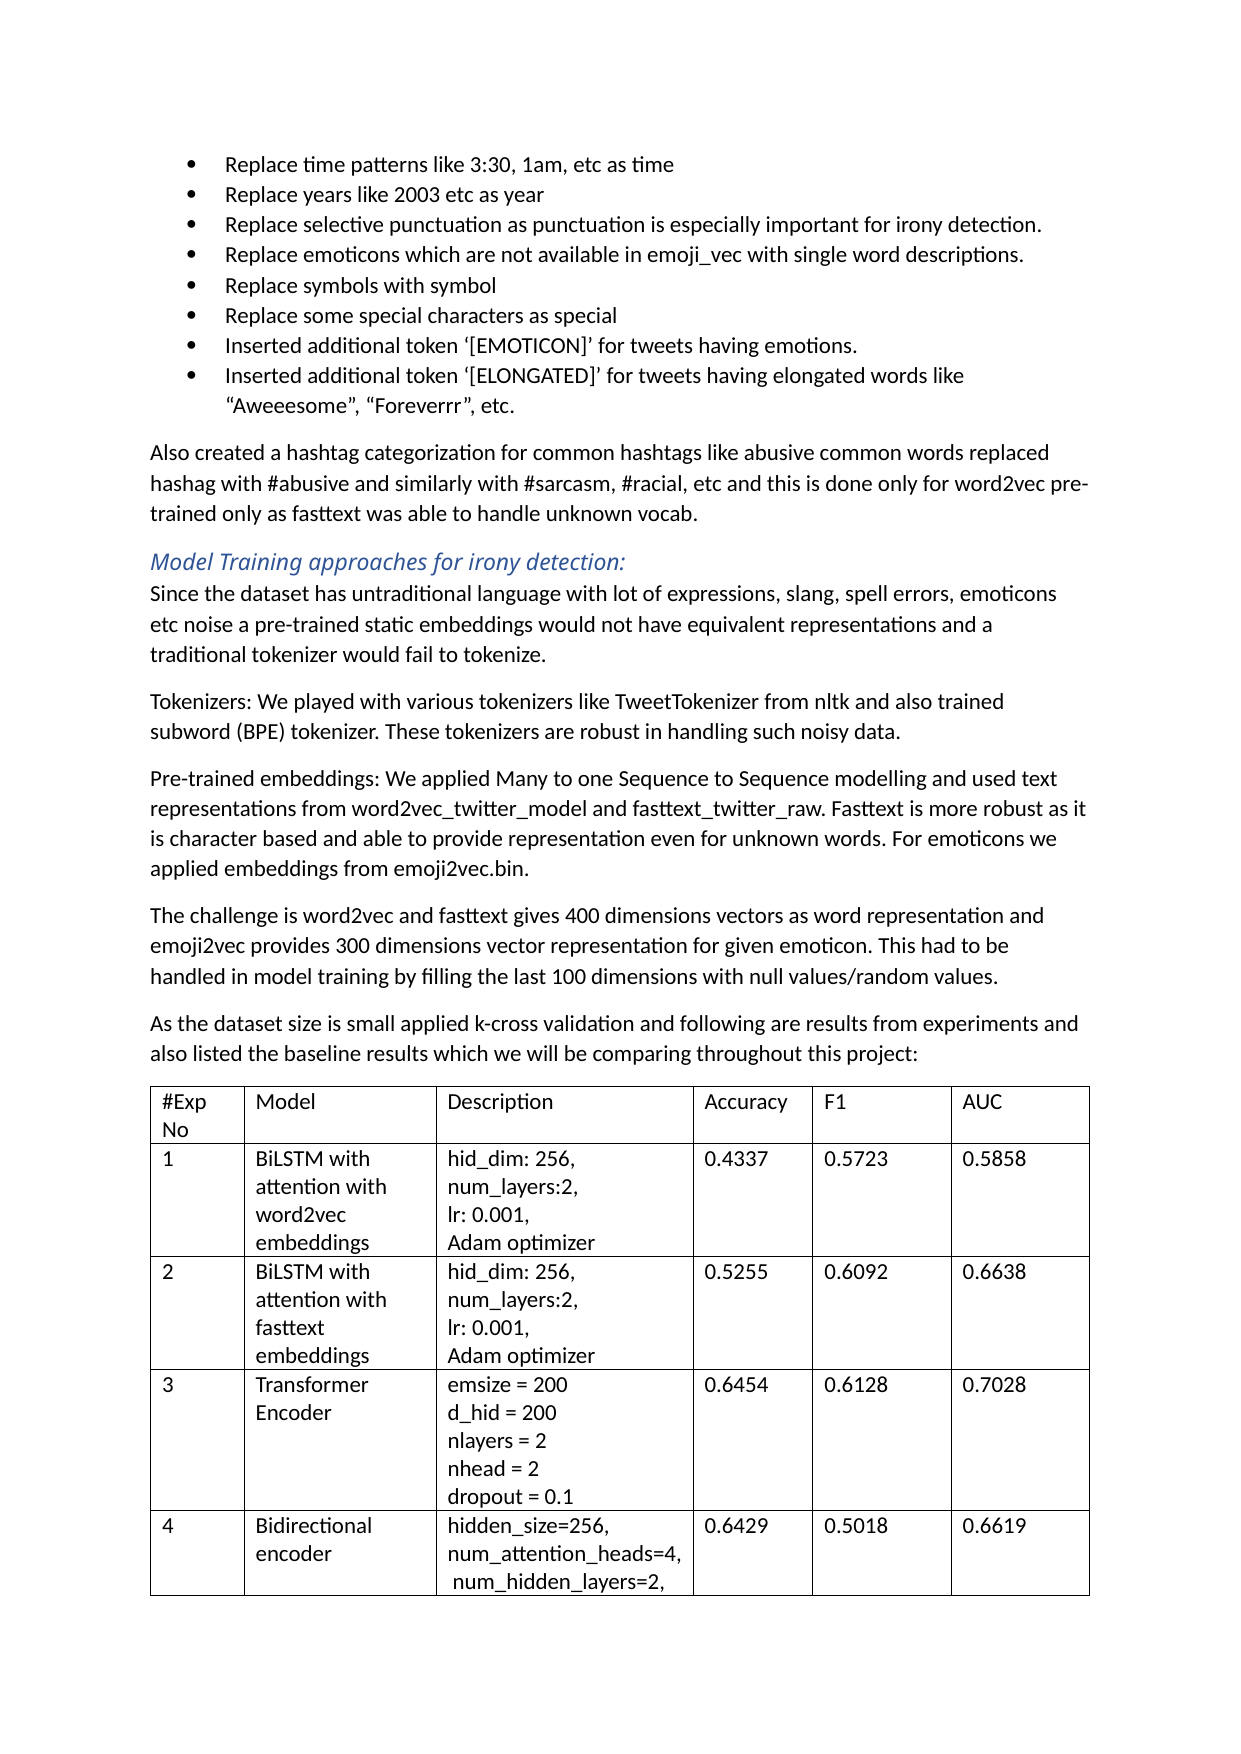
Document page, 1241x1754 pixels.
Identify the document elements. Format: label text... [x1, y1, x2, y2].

list Replace selective punctuation as punctuation is especially important for irony detection. [187, 210, 1090, 238]
list Replace time patterns like 3:30, 1am, etc as time [187, 150, 1090, 178]
list Replace some special characters as special [187, 301, 1090, 329]
table_cell emsize = 200 d_hid = 200 nlayers = 2 nhead = 2 dropout = 0.1 [437, 1370, 693, 1510]
table_cell hid_dim: 256, num_layers:2, lr: 0.001, Adam optimizer [437, 1257, 693, 1369]
table_header Accuracy [694, 1087, 812, 1143]
table_cell 0.5723 [813, 1144, 951, 1256]
table_cell 0.5018 [813, 1511, 951, 1595]
table_cell 0.5858 [952, 1144, 1089, 1256]
table_cell 0.5255 [694, 1257, 812, 1369]
table_cell 0.6092 [813, 1257, 951, 1369]
table_cell 0.7028 [952, 1370, 1089, 1510]
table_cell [245, 1511, 436, 1595]
table_cell hid_dim: 256, num_layers:2, lr: 0.001, Adam optimizer [437, 1144, 693, 1256]
table_cell 1 [151, 1144, 244, 1256]
list Replace years like 2003 etc as year [187, 180, 1090, 208]
text Pre-trained embeddings: We applied Many to one Sequence to Sequence modelling and used text representations from word2vec_twitter_model and fasttext_twitter_raw. Fasttext is more robust as it is character based and able to provide representation even for unknown words. For emoticons we applied embeddings from emoji2vec.bin. [150, 764, 1090, 883]
text As the dataset size is small applied k-cross validation and following are results from experiments and also listed the baseline results which we will be comparing throughout this project: [150, 1009, 1090, 1067]
text The challenge is word2vec and fasttext gives 400 dimensions vectors as word representation and emoji2vec provides 300 dimensions vector representation for given emoticon. This had to be handled in model training by filling the last 100 dimensions with null values/random values. [150, 901, 1090, 990]
list Replace symbols with symbol [187, 271, 1090, 299]
table_cell 0.6128 [813, 1370, 951, 1510]
table_cell 0.4337 [694, 1144, 812, 1256]
list Replace emoticons which are not available in emoji_vec with single word descriptions. [187, 241, 1090, 269]
table_cell 0.6454 [694, 1370, 812, 1510]
table_cell 0.6638 [952, 1257, 1089, 1369]
table_cell 0.6619 [952, 1511, 1089, 1595]
table_cell 0.6429 [694, 1511, 812, 1595]
text Tokenizers: We played with various tokenizers like TweetTokenizer from nltk and also trained subword (BPE) tokenizer. These tokenizers are robust in handling such noisy data. [150, 687, 1090, 745]
table_header F1 [813, 1087, 951, 1143]
table_header Description [437, 1087, 693, 1143]
table_header Model [245, 1087, 436, 1143]
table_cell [437, 1511, 693, 1595]
text Also created a hashtag categorization for common hashtags like abusive common words replaced hashag with #abusive and similarly with #sarcasm, #racial, etc and this is done only for word2vec pre-trained only as fasttext was able to handle unknown vocab. [150, 438, 1090, 527]
table_cell BiLSTM with attention with fasttext embeddings [245, 1257, 436, 1369]
table_cell BiLSTM with attention with word2vec embeddings [245, 1144, 436, 1256]
table_header #Exp No [151, 1087, 244, 1143]
table_header AUC [952, 1087, 1089, 1143]
table_cell 3 [151, 1370, 244, 1510]
text Since the dataset has untraditional language with lot of expressions, slang, spell errors, emoticons etc noise a pre-trained static embeddings would not have equivalent representations and a traditional tokenizer would fail to tokenize. [150, 579, 1090, 668]
table_cell Transformer Encoder [245, 1370, 436, 1510]
table_cell 4 [151, 1511, 244, 1595]
list Inserted additional token ‘[EMOTICON]’ for tweets having emotions. [187, 331, 1090, 359]
list Inserted additional token ‘[ELONGATED]’ for tweets having elongated words like “Aweeesome”, “Foreverrr”, etc. [187, 361, 1090, 420]
table_cell 2 [151, 1257, 244, 1369]
subtitle Model Training approaches for irony detection: [150, 546, 1090, 577]
